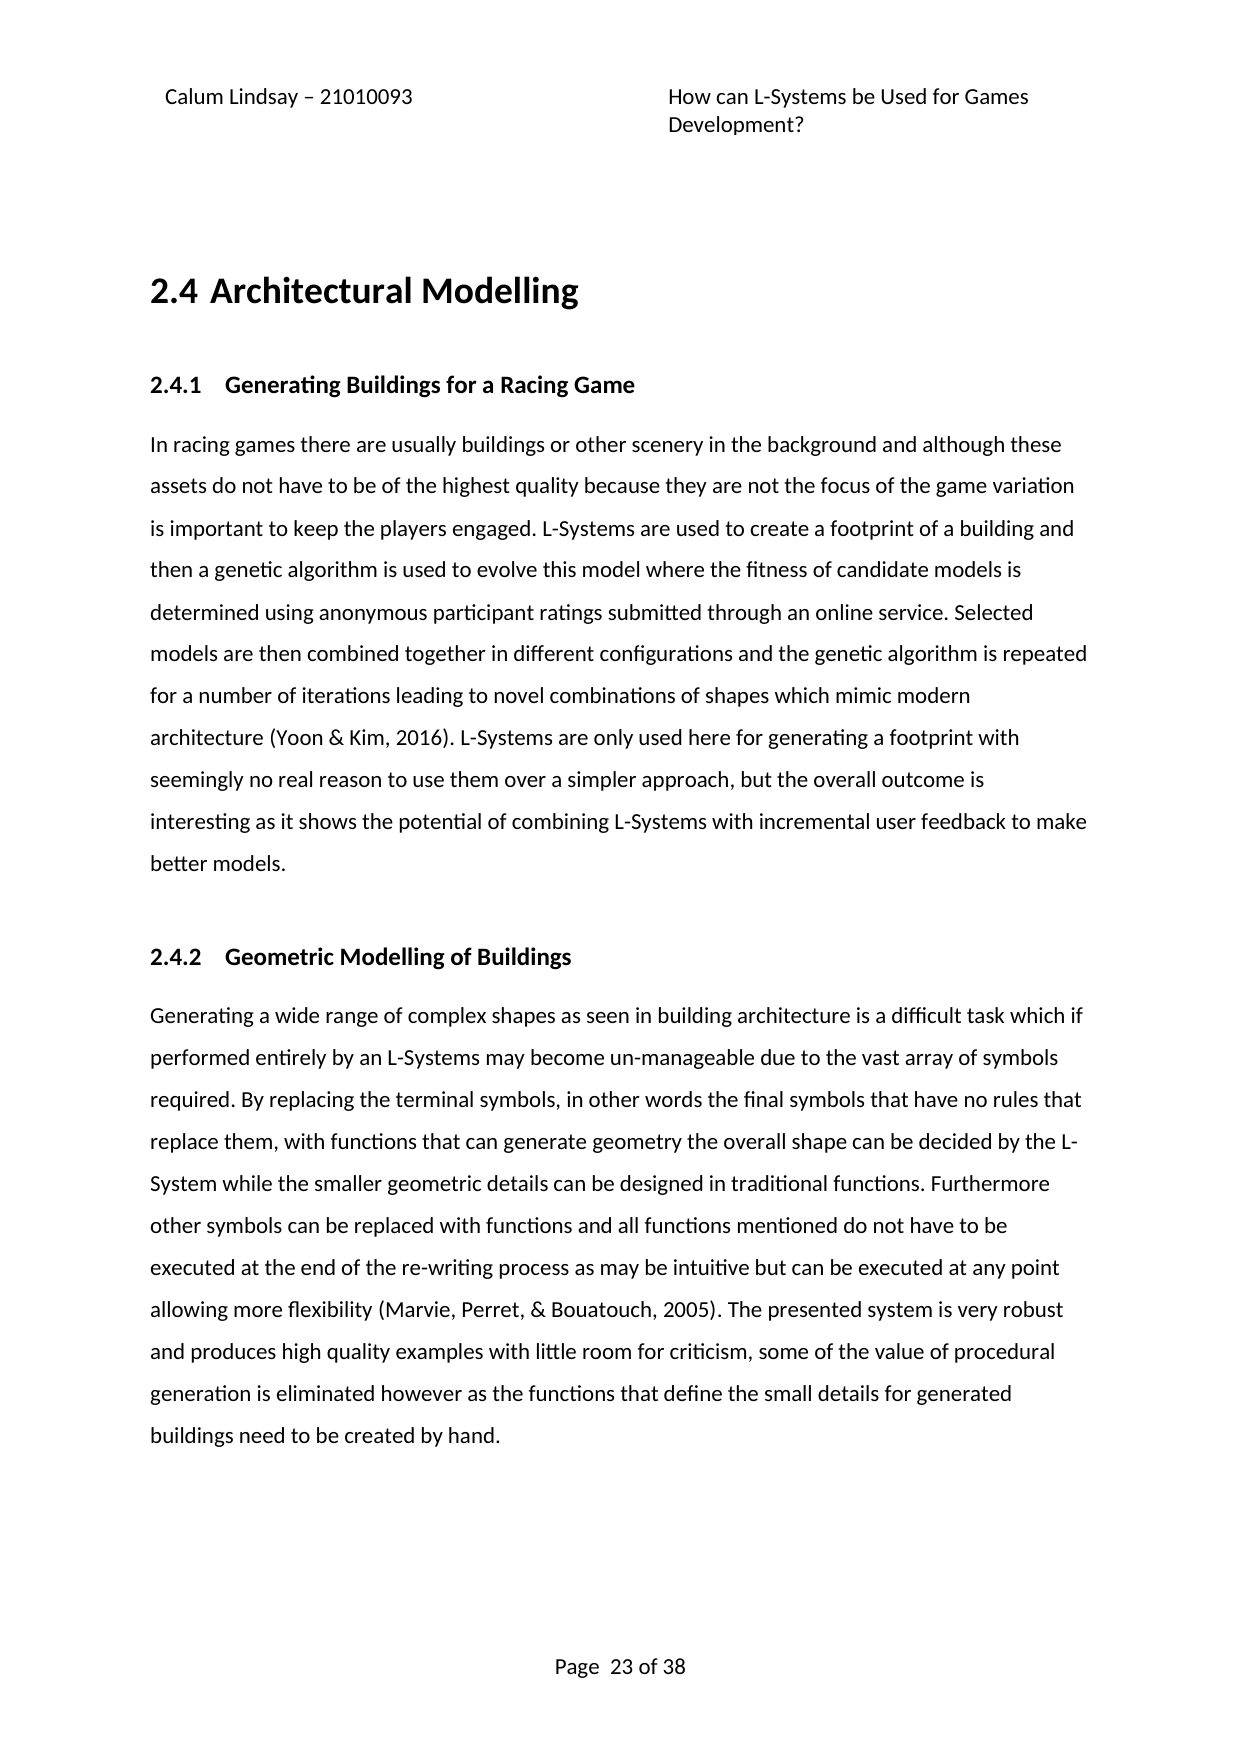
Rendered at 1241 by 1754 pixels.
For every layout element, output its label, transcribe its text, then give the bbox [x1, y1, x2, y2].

subtitle Geometric Modelling of Buildings [150, 941, 1090, 972]
subtitle Generating Buildings for a Racing Game [150, 370, 1090, 400]
subtitle Architectural Modelling [150, 267, 1090, 313]
text Generating a wide range of complex shapes as seen in building architecture is a difficult task which if performed entirely by an L-Systems may become un-manageable due to the vast array of symbols required. By replacing the terminal symbols, in other words the final symbols that have no rules that replace them, with functions that can generate geometry the overall shape can be decided by the L-System while the smaller geometric details can be designed in traditional functions. Furthermore other symbols can be replaced with functions and all functions mentioned do not have to be executed at the end of the re-writing process as may be intuitive but can be executed at any point allowing more flexibility . The presented system is very robust and produces high quality examples with little room for criticism, some of the value of procedural generation is eliminated however as the functions that define the small details for generated buildings need to be created by hand. [150, 1001, 1090, 1449]
text In racing games there are usually buildings or other scenery in the background and although these assets do not have to be of the highest quality because they are not the focus of the game variation is important to keep the players engaged. L-Systems are used to create a footprint of a building and then a genetic algorithm is used to evolve this model where the fitness of candidate models is determined using anonymous participant ratings submitted through an online service. Selected models are then combined together in different configurations and the genetic algorithm is repeated for a number of iterations leading to novel combinations of shapes which mimic modern architecture . L-Systems are only used here for generating a footprint with seemingly no real reason to use them over a simpler approach, but the overall outcome is interesting as it shows the potential of combining L-Systems with incremental user feedback to make better models. [150, 430, 1090, 877]
